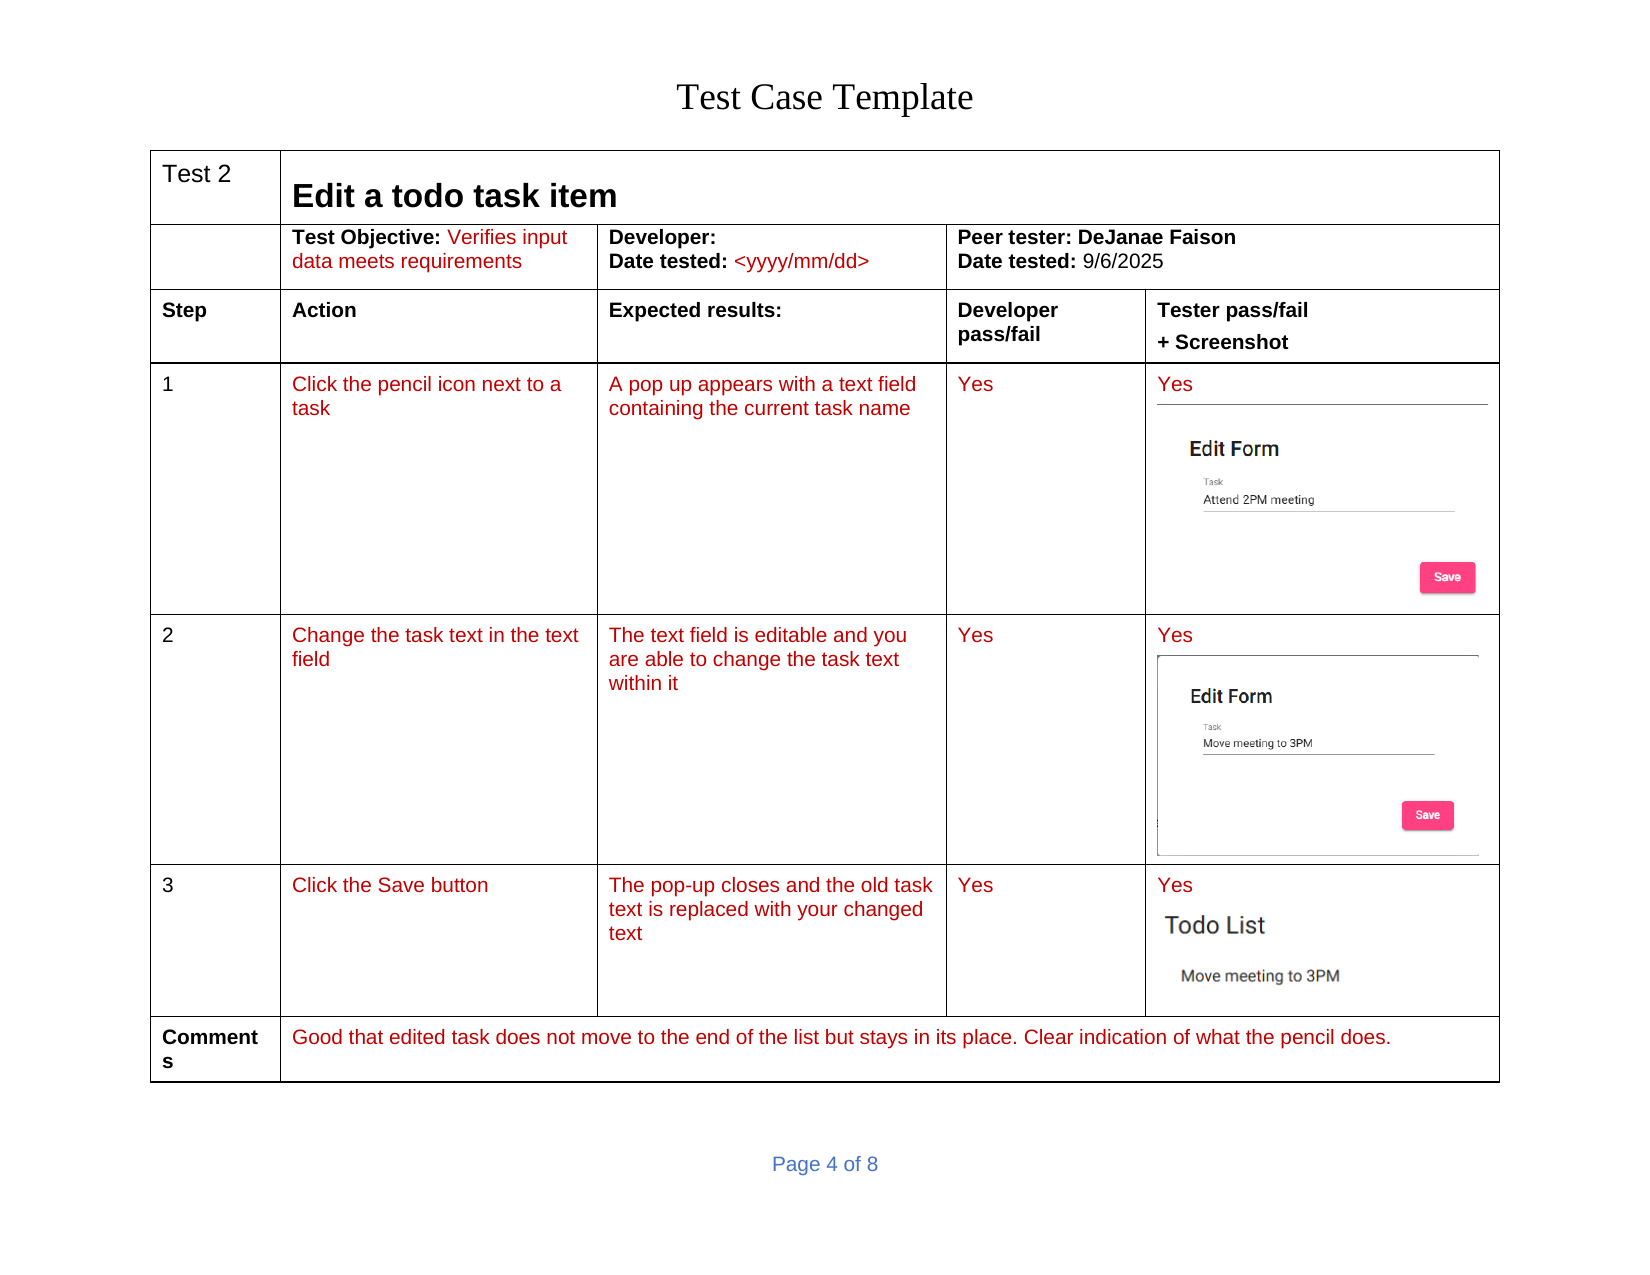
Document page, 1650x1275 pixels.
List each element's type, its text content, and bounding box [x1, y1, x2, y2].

table_cell 1 [151, 364, 280, 614]
table_cell Developer pass/fail [947, 290, 1145, 362]
table_cell A pop up appears with a text field containing the current task name [598, 364, 946, 614]
table_cell The pop-up closes and the old task text is replaced with your changed text [598, 865, 946, 1016]
table_cell Test Objective: Verifies input data meets requirements [281, 225, 597, 288]
table_cell 3 [151, 865, 280, 1016]
table_cell Developer: Date tested: <yyyy/mm/dd> [598, 225, 946, 288]
table_cell Click the pencil icon next to a task [281, 364, 597, 614]
table_cell Peer tester: DeJanae Faison Date tested: 9/6/2025 [947, 225, 1499, 288]
table_cell Step [151, 290, 280, 362]
table_cell Yes [947, 364, 1145, 614]
table_cell Yes [947, 865, 1145, 1016]
table_cell Yes [1146, 865, 1499, 1016]
table_cell Yes [1146, 615, 1499, 864]
table_cell [151, 225, 280, 288]
picture [1157, 905, 1364, 1008]
picture [1157, 404, 1489, 606]
table_cell The text field is editable and you are able to change the task text within it [598, 615, 946, 864]
table_cell Expected results: [598, 290, 946, 362]
table_header Edit a todo task item [281, 151, 1499, 224]
table_header Test 2 [151, 151, 280, 224]
table_cell Comments [151, 1017, 280, 1081]
table_cell 2 [151, 615, 280, 864]
table_cell Yes [1146, 364, 1499, 614]
table_cell Action [281, 290, 597, 362]
table_cell Change the task text in the text field [281, 615, 597, 864]
table_cell Tester pass/fail + Screenshot [1146, 290, 1499, 362]
table_cell Good that edited task does not move to the end of the list but stays in its place. Clear indication of what the pencil does. [281, 1017, 1499, 1081]
table_cell Click the Save button [281, 865, 597, 1016]
picture [1157, 655, 1479, 856]
table_cell Yes [947, 615, 1145, 864]
